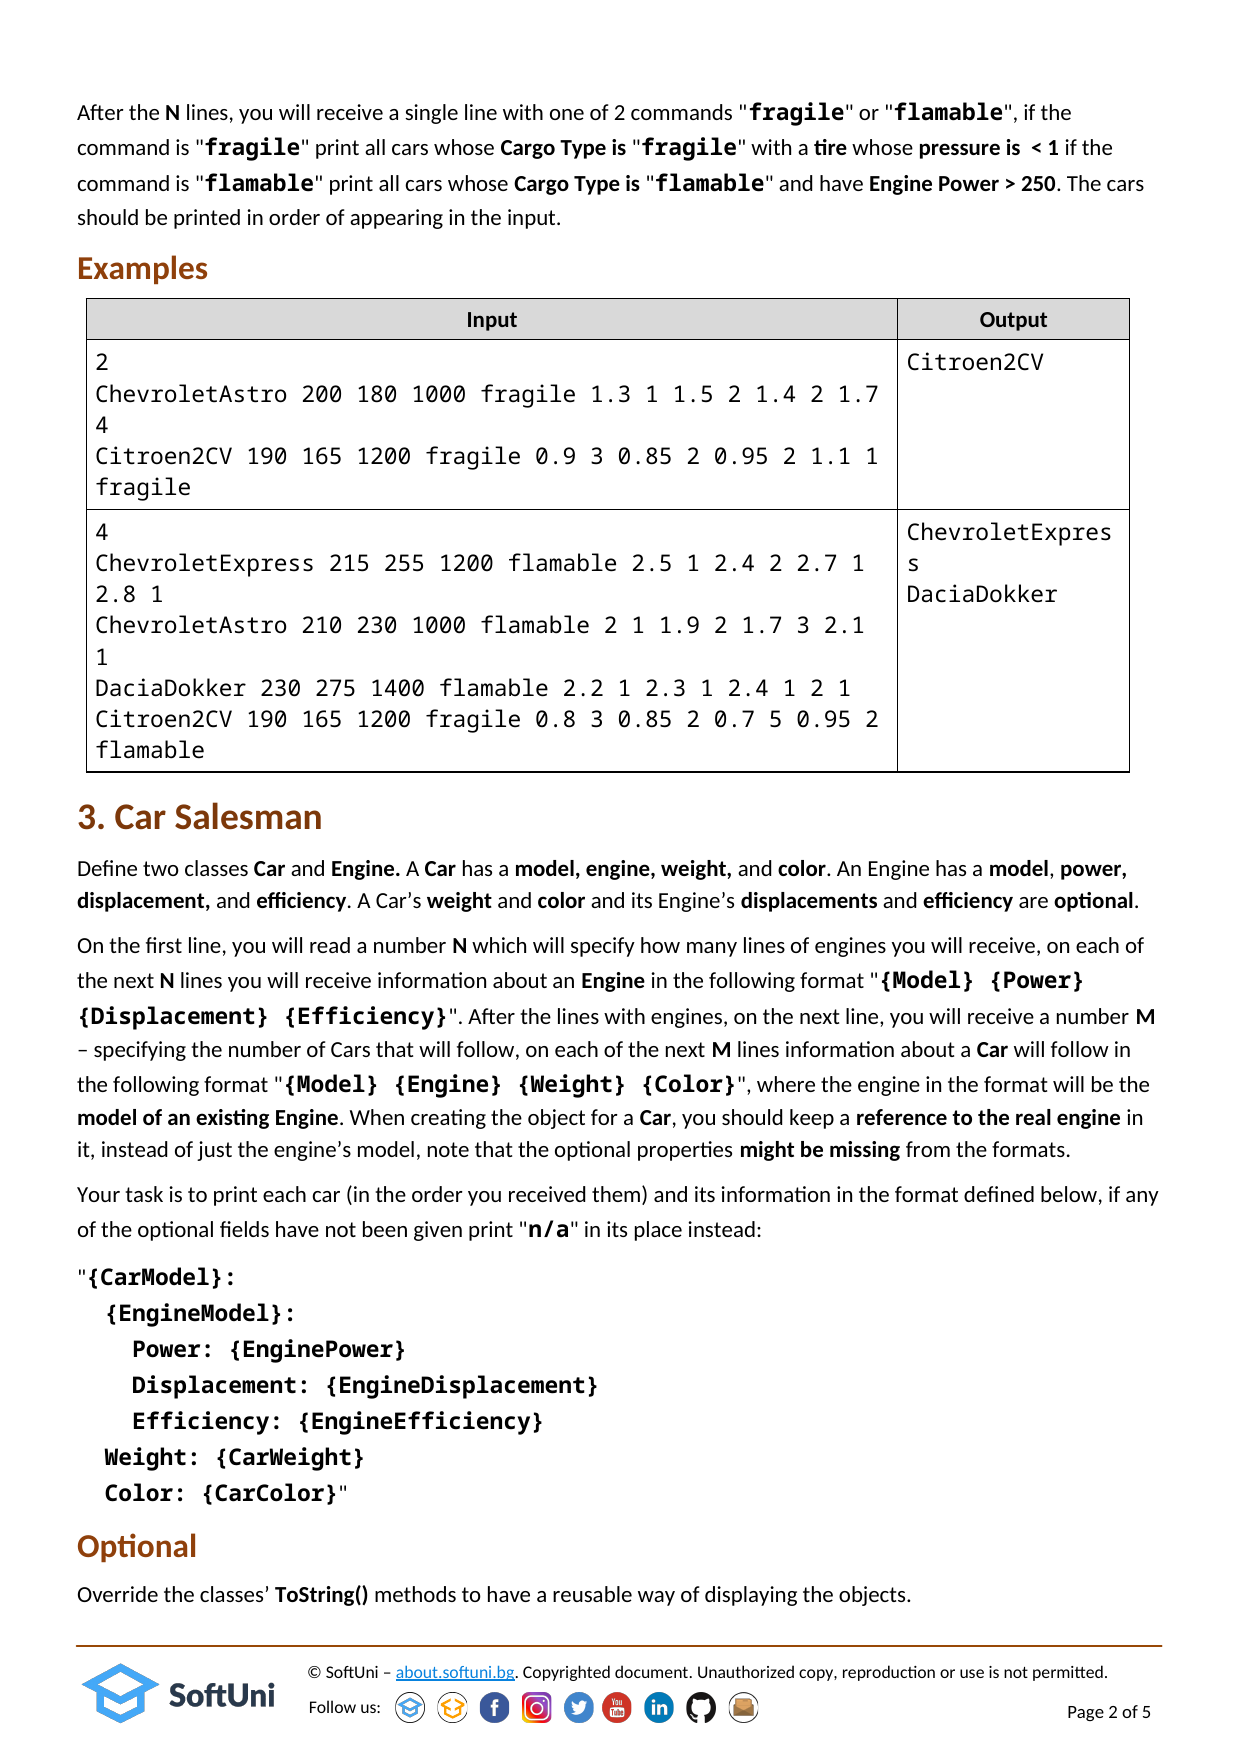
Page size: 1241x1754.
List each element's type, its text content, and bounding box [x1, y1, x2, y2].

picture [564, 1692, 594, 1723]
subtitle Car Salesman [77, 793, 1163, 839]
table_header Input [87, 299, 897, 339]
table_header Output [898, 299, 1129, 339]
picture [395, 1692, 425, 1723]
picture [75, 1658, 281, 1729]
picture [728, 1692, 759, 1723]
table_cell ChevroletExpress DaciaDokker [898, 510, 1129, 771]
picture [686, 1692, 716, 1723]
text "{CarModel}: {EngineModel}: Power: {EnginePower} Displacement: {EngineDisplacement} Efficiency: {EngineEfficiency} Weight: {CarWeight} Color: {CarColor}" [77, 1261, 1163, 1508]
table_cell 2 ChevroletAstro 200 180 1000 fragile 1.3 1 1.5 2 1.4 2 1.7 4 Citroen2CV 190 165 1200 fragile 0.9 3 0.85 2 0.95 2 1.1 1 fragile [87, 340, 897, 508]
picture [665, 1714, 674, 1723]
text Define two classes Car and Engine. A Car has a model, engine, weight, and color. An Engine has a model, power, displacement, and efficiency. A Car’s weight and color and its Engine’s displacements and efficiency are optional. [77, 854, 1163, 914]
picture [602, 1692, 632, 1723]
subtitle Optional [77, 1525, 1163, 1566]
table_cell 4 ChevroletExpress 215 255 1200 flamable 2.5 1 2.4 2 2.7 1 2.8 1 ChevroletAstro 210 230 1000 flamable 2 1 1.9 2 1.7 3 2.1 1 DaciaDokker 230 275 1400 flamable 2.2 1 2.3 1 2.4 1 2 1 Citroen2CV 190 165 1200 fragile 0.8 3 0.85 2 0.7 5 0.95 2 flamable [87, 510, 897, 771]
picture [658, 1705, 667, 1714]
text Your task is to print each car (in the order you received them) and its information in the format defined below, if any of the optional fields have not been given print "n/a" in its place instead: [77, 1180, 1163, 1244]
picture [437, 1692, 468, 1723]
text Override the classes’ ToString() methods to have a reusable way of displaying the objects. [77, 1581, 1163, 1608]
text On the first line, you will read a number N which will specify how many lines of engines you will receive, on each of the next N lines you will receive information about an Engine in the following format "{Model} {Power} {Displacement} {Efficiency}". After the lines with engines, on the next line, you will receive a number M – specifying the number of Cars that will follow, on each of the next M lines information about a Car will follow in the following format "{Model} {Engine} {Weight} {Color}", where the engine in the format will be the model of an existing Engine. When creating the object for a Car, you should keep a reference to the real engine in it, instead of just the engine’s model, note that the optional properties might be missing from the formats. [77, 931, 1163, 1163]
subtitle Examples [77, 247, 1163, 288]
picture [644, 1692, 653, 1701]
picture [665, 1692, 674, 1701]
picture [522, 1692, 552, 1723]
picture [644, 1714, 653, 1723]
text After the N lines, you will receive a single line with one of 2 commands "fragile" or "flamable", if the command is "fragile" print all cars whose Cargo Type is "fragile" with a tire whose pressure is < 1 if the command is "flamable" print all cars whose Cargo Type is "flamable" and have Engine Power > 250. The cars should be printed in order of appearing in the input. [77, 95, 1163, 231]
table_cell Citroen2CV [898, 340, 1129, 508]
picture [479, 1692, 510, 1723]
